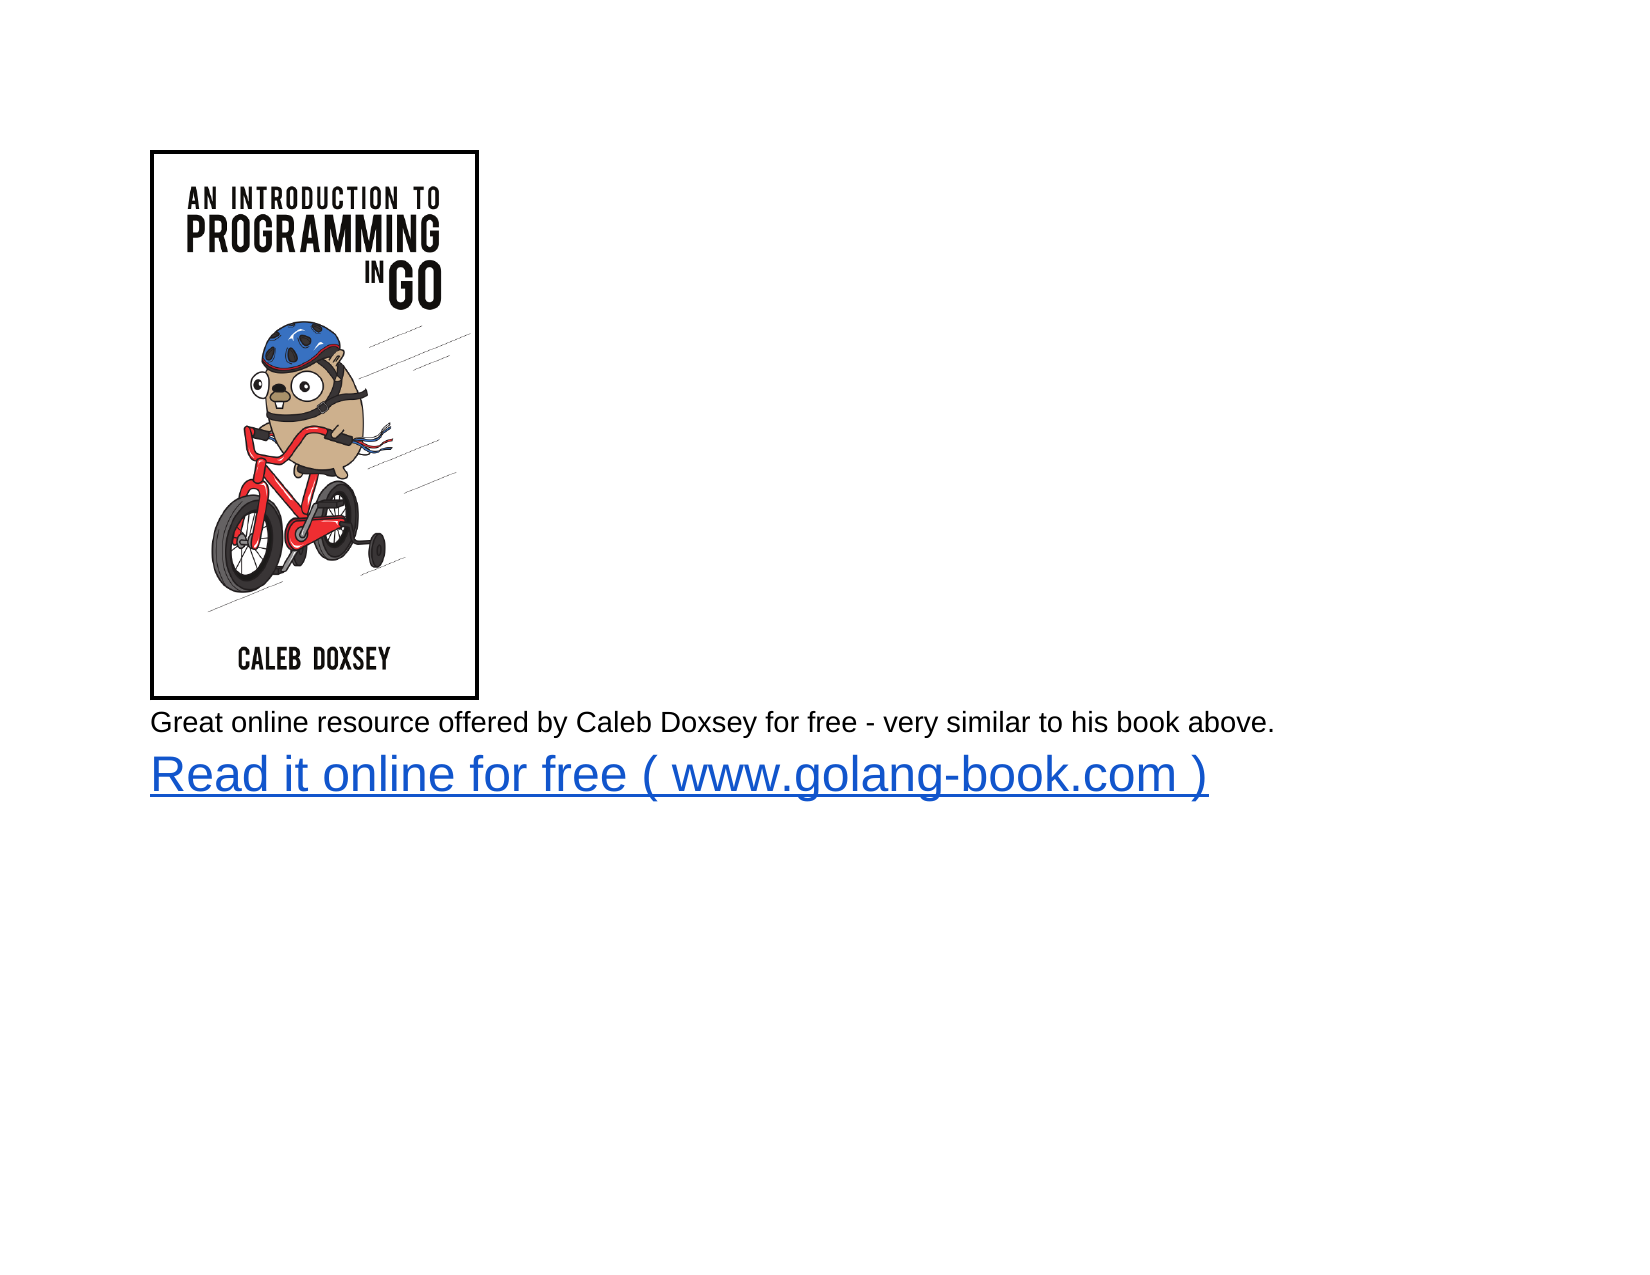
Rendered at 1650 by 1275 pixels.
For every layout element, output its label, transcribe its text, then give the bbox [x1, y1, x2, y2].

picture [154, 154, 475, 696]
text Read it online for free ( www.golang-book.com ) [150, 744, 1500, 801]
text Great online resource offered by Caleb Doxsey for free - very similar to his book above. [150, 150, 1500, 739]
